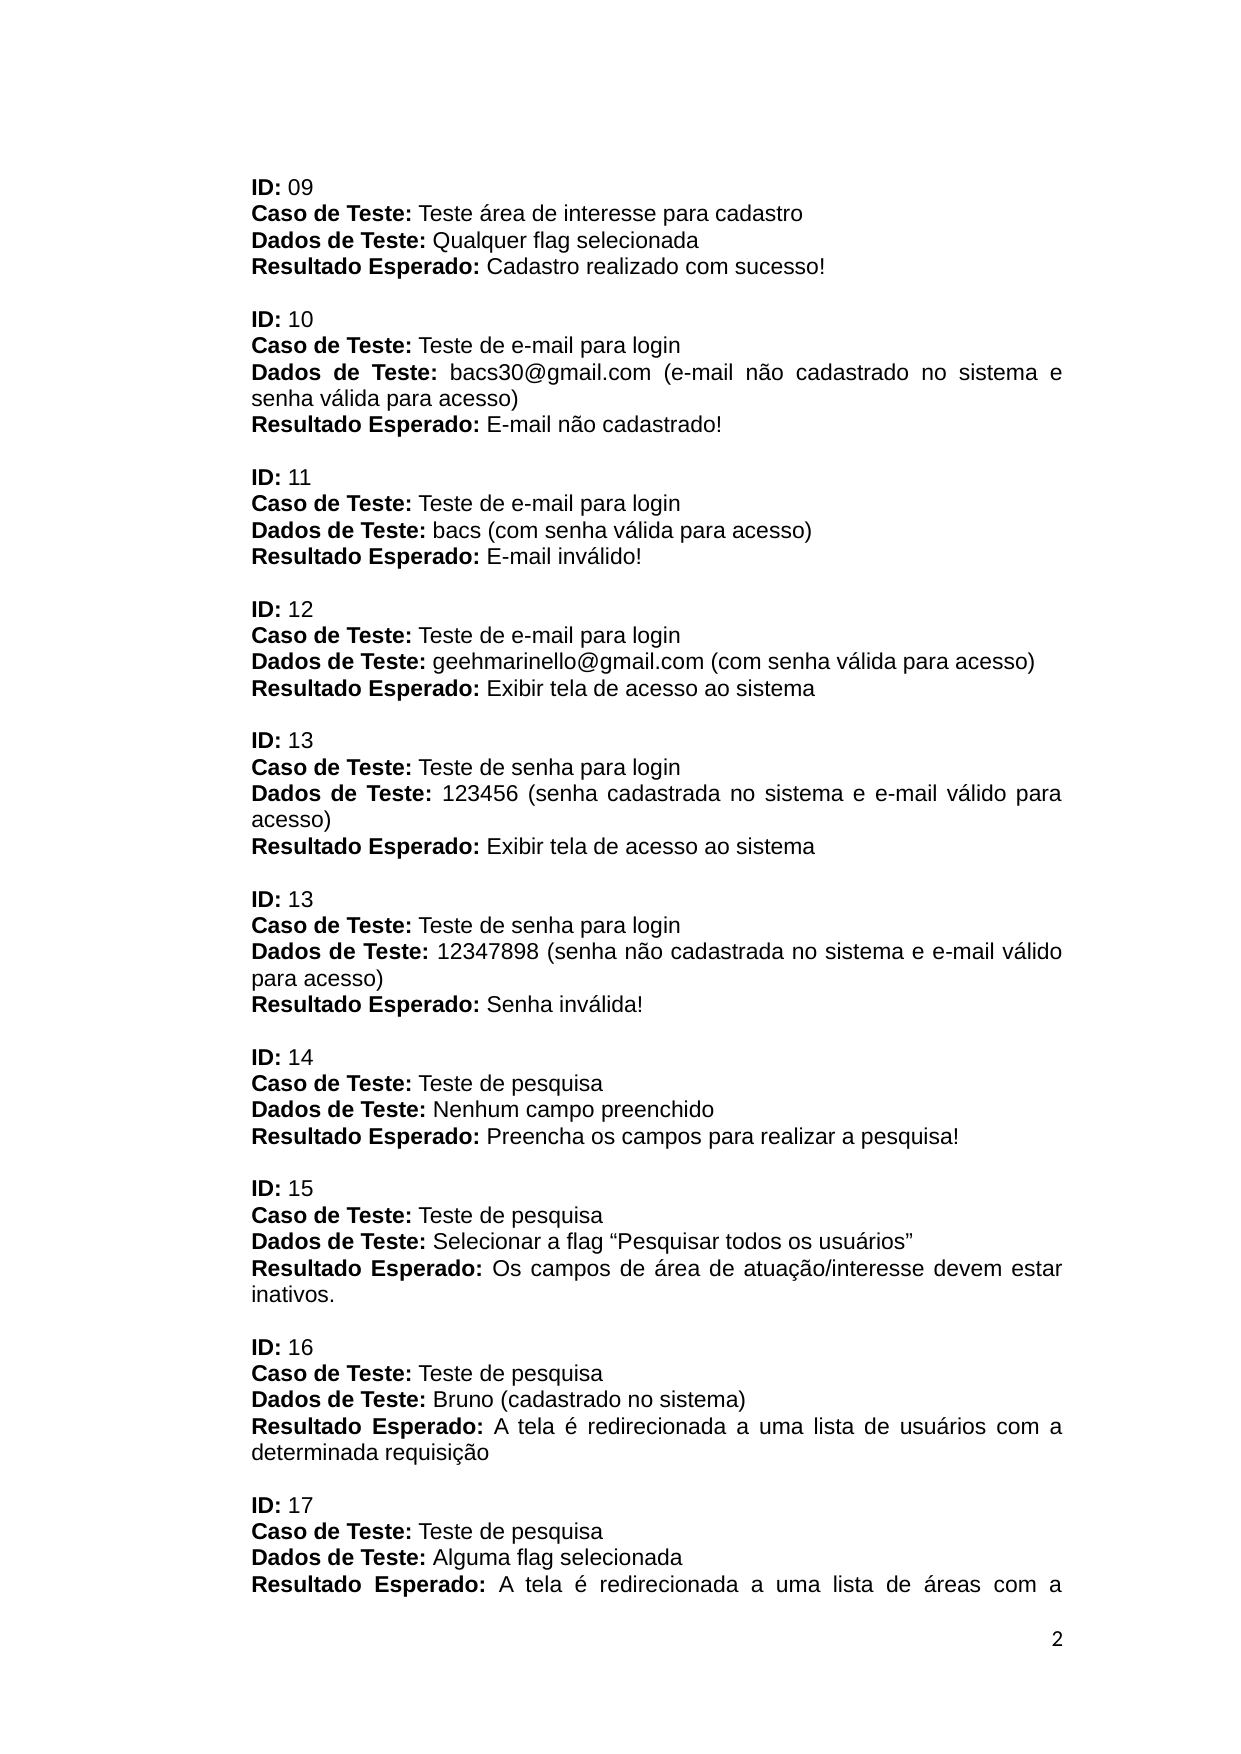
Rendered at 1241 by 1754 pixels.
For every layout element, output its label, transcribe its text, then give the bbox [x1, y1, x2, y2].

text Caso de Teste: Teste de pesquisa [177, 1360, 1063, 1386]
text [251, 1571, 1063, 1597]
text Caso de Teste: Teste de pesquisa [177, 1518, 1063, 1544]
text Caso de Teste: Teste área de interesse para cadastro [177, 200, 1063, 227]
text ID: 15 [177, 1175, 1063, 1202]
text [177, 227, 1063, 253]
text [177, 253, 1063, 279]
text Caso de Teste: Teste de pesquisa [177, 1070, 1063, 1096]
text ID: 13 [177, 886, 1063, 912]
text ID: 16 [177, 1333, 1063, 1360]
text Resultado Esperado: Senha inválida! [177, 991, 1063, 1017]
text Dados de Teste: 123456 (senha cadastrada no sistema e e-mail válido para acesso) [251, 780, 1063, 833]
text Resultado Esperado: Exibir tela de acesso ao sistema [177, 675, 1063, 701]
text Resultado Esperado: E-mail inválido! [177, 543, 1063, 569]
text Resultado Esperado: Exibir tela de acesso ao sistema [177, 833, 1063, 859]
text Resultado Esperado: Os campos de área de atuação/interesse devem estar inativos. [251, 1254, 1063, 1307]
text Dados de Teste: Alguma flag selecionada [251, 1544, 1063, 1571]
text Dados de Teste: Nenhum campo preenchido [251, 1096, 1063, 1123]
text ID: 10 [177, 306, 1063, 332]
text Dados de Teste: geehmarinello@gmail.com (com senha válida para acesso) [177, 648, 1063, 675]
text ID: 14 [177, 1044, 1063, 1070]
text ID: 11 [177, 464, 1063, 490]
text Caso de Teste: Teste de e-mail para login [177, 332, 1063, 358]
text ID: 17 [177, 1492, 1063, 1518]
text Resultado Esperado: E-mail não cadastrado! [177, 411, 1063, 437]
text Caso de Teste: Teste de e-mail para login [177, 490, 1063, 517]
text Caso de Teste: Teste de senha para login [177, 754, 1063, 780]
text Dados de Teste: Selecionar a flag “Pesquisar todos os usuários” [251, 1228, 1063, 1254]
text ID: 13 [177, 727, 1063, 754]
text Caso de Teste: Teste de pesquisa [177, 1202, 1063, 1228]
text Dados de Teste: 12347898 (senha não cadastrada no sistema e e-mail válido para acesso) [251, 938, 1063, 991]
text ID: 09 [177, 174, 1063, 200]
text Dados de Teste: bacs (com senha válida para acesso) [177, 517, 1063, 543]
text Caso de Teste: Teste de senha para login [177, 912, 1063, 938]
text Resultado Esperado: A tela é redirecionada a uma lista de usuários com a determinada requisição [251, 1413, 1063, 1465]
text Dados de Teste: Bruno (cadastrado no sistema) [251, 1386, 1063, 1413]
text Caso de Teste: Teste de e-mail para login [177, 622, 1063, 648]
text Dados de Teste: bacs30@gmail.com (e-mail não cadastrado no sistema e senha válida para acesso) [251, 358, 1063, 411]
text Resultado Esperado: Preencha os campos para realizar a pesquisa! [177, 1123, 1063, 1149]
text ID: 12 [177, 596, 1063, 622]
